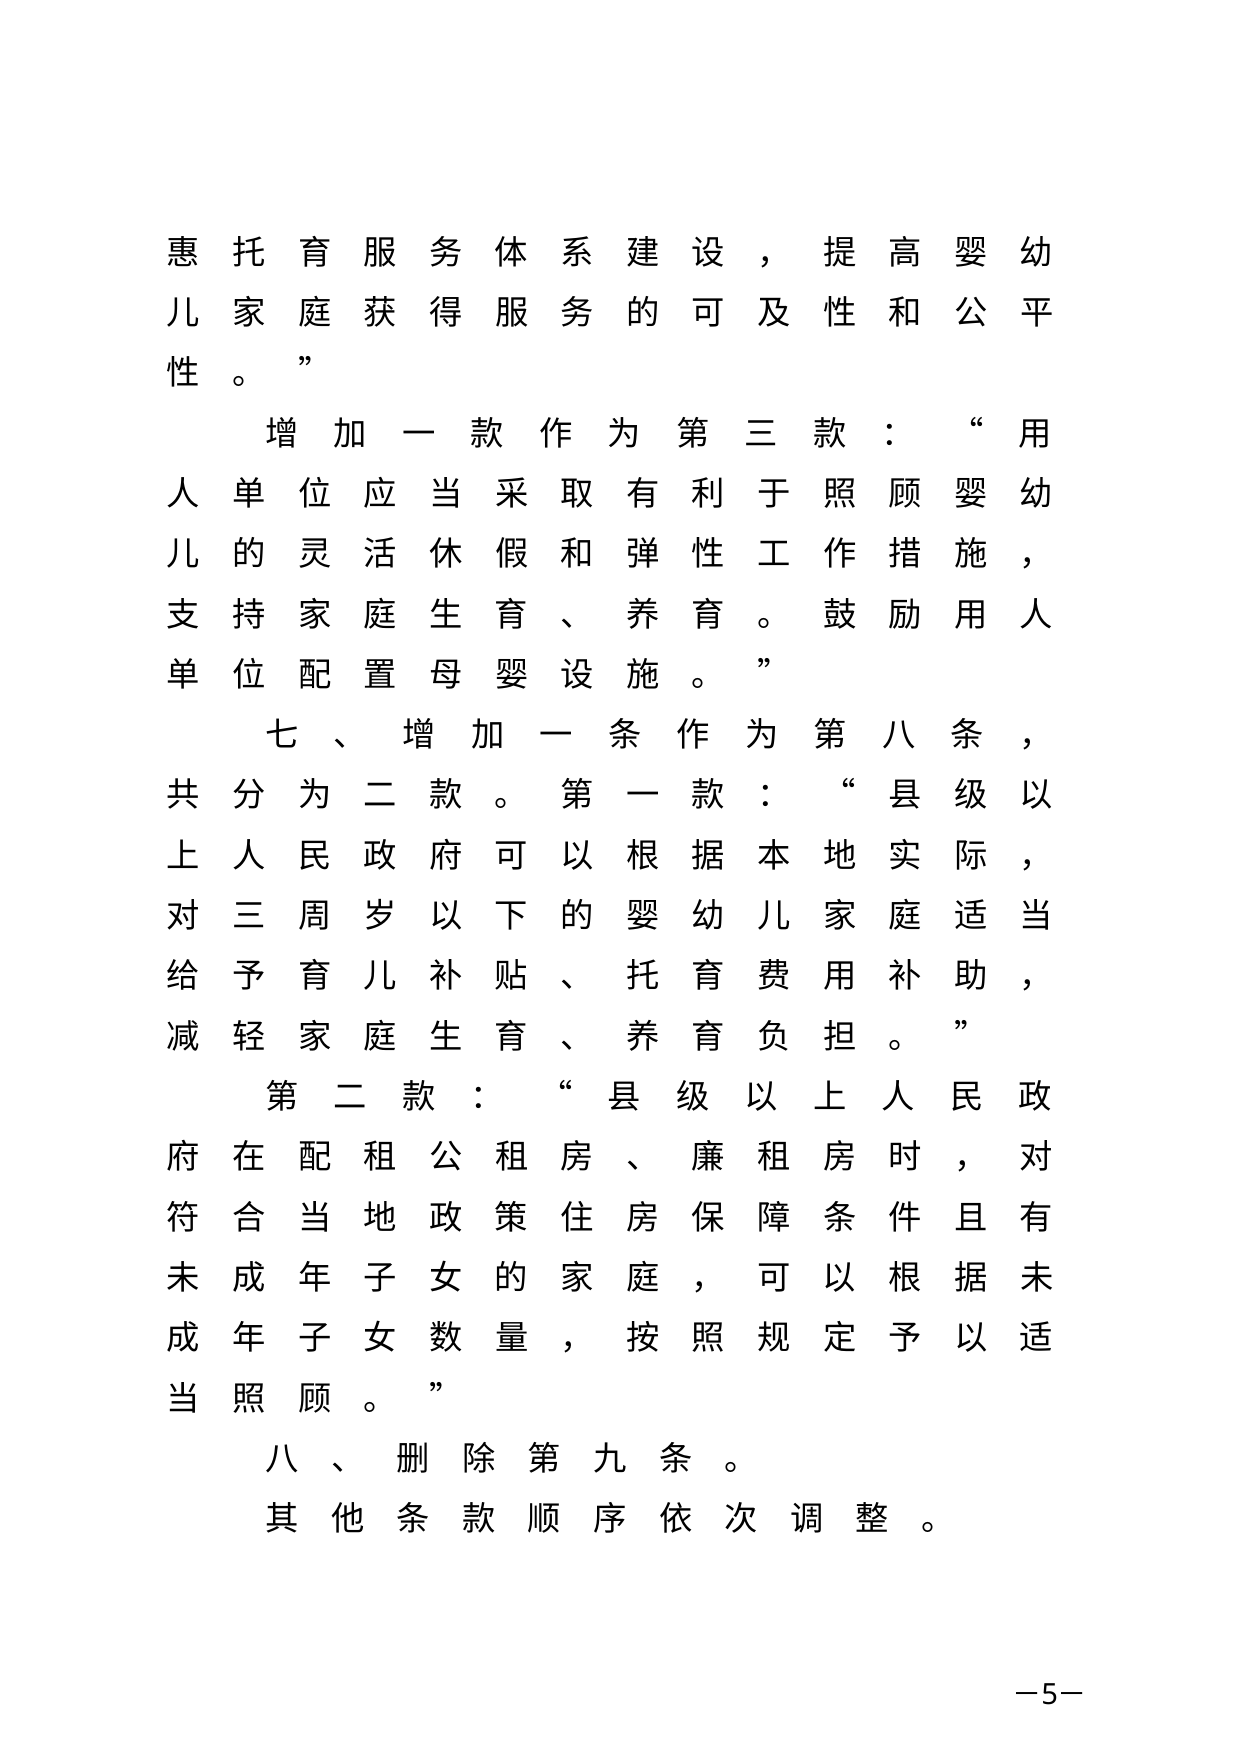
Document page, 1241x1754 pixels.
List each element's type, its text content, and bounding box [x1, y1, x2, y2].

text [167, 219, 1085, 400]
text 八、删除第九条。 [167, 1426, 1085, 1486]
text 七、增加一条作为第八条，共分为二款。第一款：“县级以上人民政府可以根据本地实际，对三周岁以下的婴幼儿家庭适当给予育儿补贴、托育费用补助，减轻家庭生育、养育负担。” [167, 702, 1085, 1064]
text 第二款：“县级以上人民政府在配租公租房、廉租房时，对符合当地政策住房保障条件且有未成年子女的家庭，可以根据未成年子女数量，按照规定予以适当照顾。” [167, 1064, 1085, 1426]
text 增加一款作为第三款：“用人单位应当采取有利于照顾婴幼儿的灵活休假和弹性工作措施，支持家庭生育、养育。鼓励用人单位配置母婴设施。” [167, 400, 1085, 702]
text 其他条款顺序依次调整。 [167, 1486, 1085, 1546]
